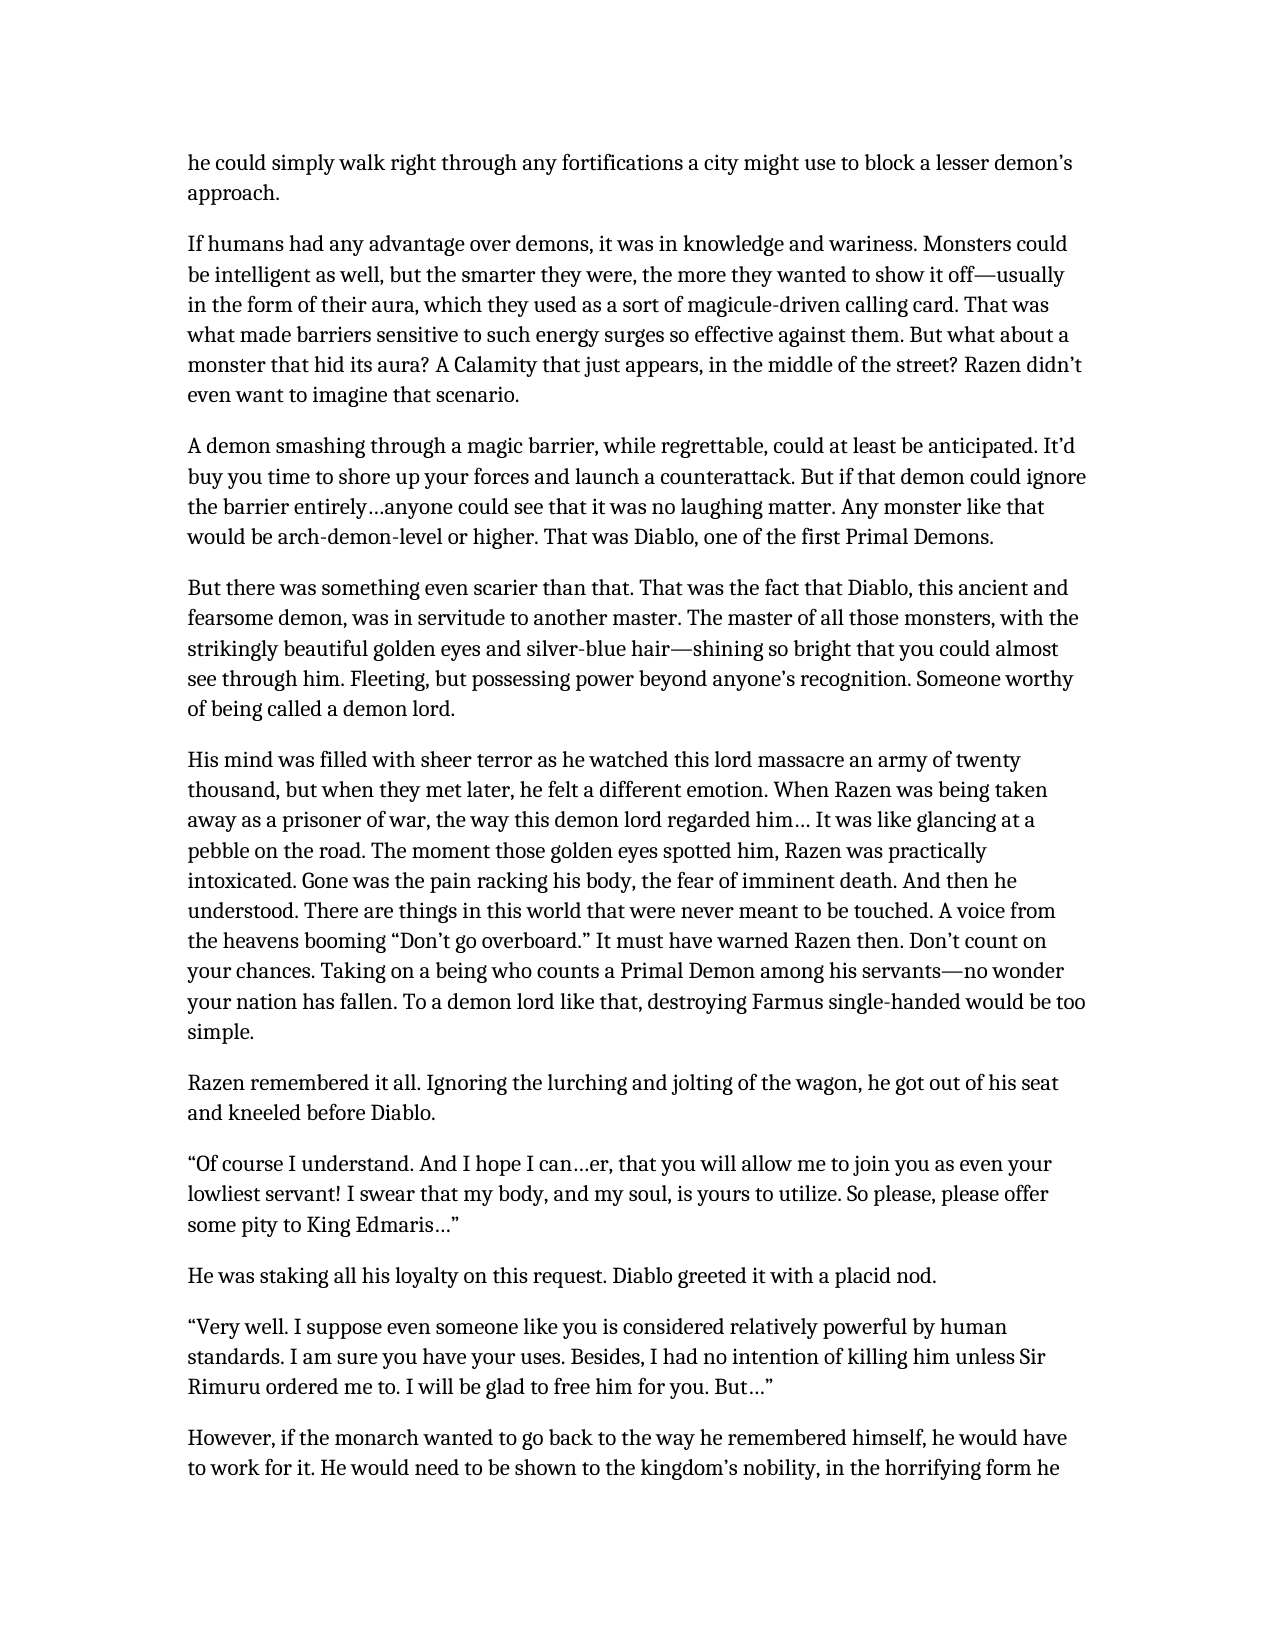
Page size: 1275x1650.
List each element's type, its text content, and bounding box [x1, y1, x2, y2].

text “Of course I understand. And I hope I can…er, that you will allow me to join you as even your lowliest servant! I swear that my body, and my soul, is yours to utilize. So please, please offer some pity to King Edmaris…” [187, 1151, 1087, 1238]
text Razen remembered it all. Ignoring the lurching and jolting of the wagon, he got out of his seat and kneeled before Diablo. [187, 1070, 1087, 1126]
text “Very well. I suppose even someone like you is considered relatively powerful by human standards. I am sure you have your uses. Besides, I had no intention of killing him unless Sir Rimuru ordered me to. I will be glad to free him for you. But…” [187, 1313, 1087, 1400]
text He was staking all his loyalty on this request. Diablo greeted it with a placid nod. [187, 1262, 1087, 1289]
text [187, 150, 1087, 207]
text If humans had any advantage over demons, it was in knowledge and wariness. Monsters could be intelligent as well, but the smarter they were, the more they wanted to show it off—usually in the form of their aura, which they used as a sort of magicule-driven calling card. That was what made barriers sensitive to such energy surges so effective against them. But what about a monster that hid its aura? A Calamity that just appears, in the middle of the street? Razen didn’t even want to imagine that scenario. [187, 231, 1087, 409]
text But there was something even scarier than that. That was the fact that Diablo, this ancient and fearsome demon, was in servitude to another master. The master of all those monsters, with the strikingly beautiful golden eyes and silver-blue hair—shining so bright that you could almost see through him. Fleeting, but possessing power beyond anyone’s recognition. Someone worthy of being called a demon lord. [187, 575, 1087, 722]
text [187, 1425, 1087, 1482]
text His mind was filled with sheer terror as he watched this lord massacre an army of twenty thousand, but when they met later, he felt a different emotion. When Razen was being taken away as a prisoner of war, the way this demon lord regarded him… It was like glancing at a pebble on the road. The moment those golden eyes spotted him, Razen was practically intoxicated. Gone was the pain racking his body, the fear of imminent death. And then he understood. There are things in this world that were never meant to be touched. A voice from the heavens booming “Don’t go overboard.” It must have warned Razen then. Don’t count on your chances. Taking on a being who counts a Primal Demon among his servants—no wonder your nation has fallen. To a demon lord like that, destroying Farmus single-handed would be too simple. [187, 747, 1087, 1045]
text A demon smashing through a magic barrier, while regrettable, could at least be anticipated. It’d buy you time to shore up your forces and launch a counterattack. But if that demon could ignore the barrier entirely…anyone could see that it was no laughing matter. Any monster like that would be arch-demon-level or higher. That was Diablo, one of the first Primal Demons. [187, 433, 1087, 550]
